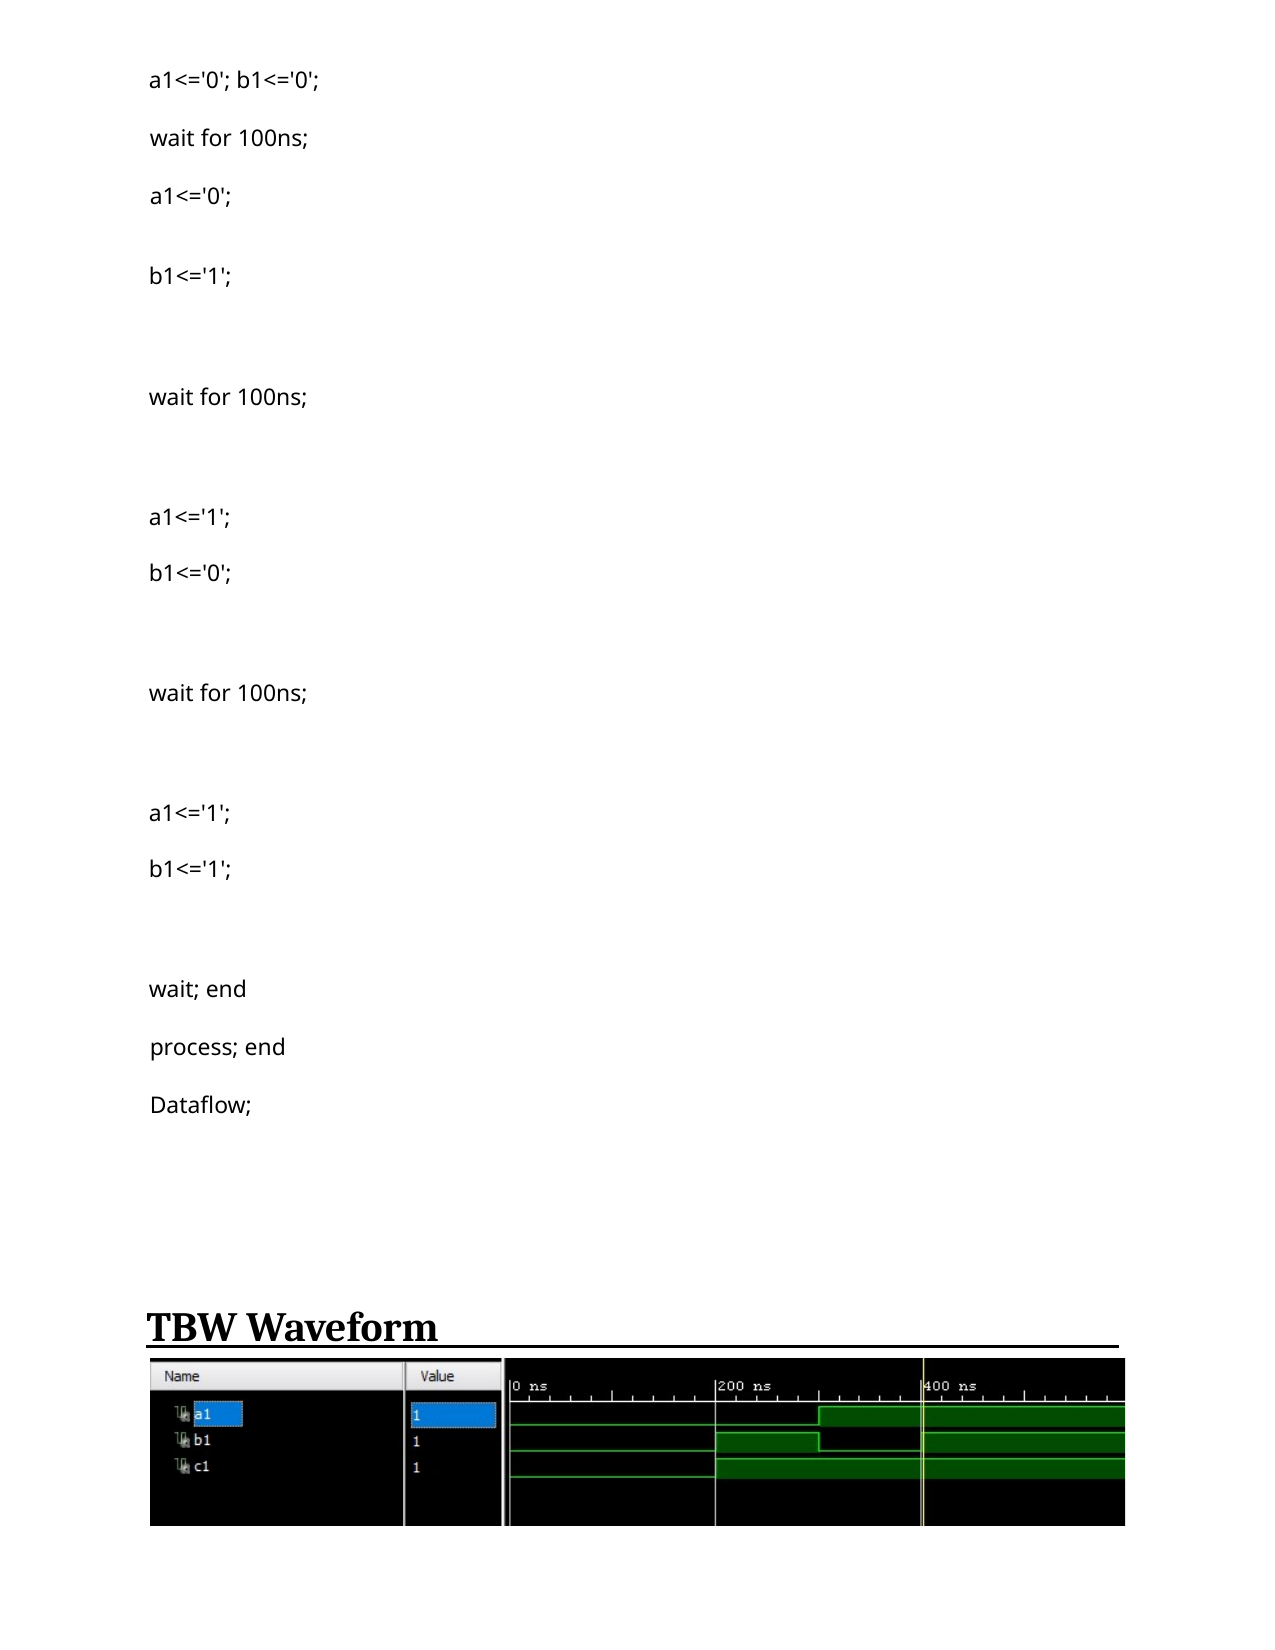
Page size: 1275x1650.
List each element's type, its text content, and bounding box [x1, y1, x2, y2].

text wait; end process; end Dataflow; [148, 973, 312, 1121]
picture [150, 1358, 1125, 1526]
subtitle TBW Waveform [112, 1304, 1133, 1352]
text b1<='1'; [148, 853, 738, 884]
text wait for 100ns; [148, 381, 738, 412]
text b1<='1'; [148, 260, 738, 292]
text a1<='1'; [148, 501, 738, 532]
text a1<='0'; b1<='0'; wait for 100ns; a1<='0'; [148, 64, 326, 212]
text a1<='1'; [148, 797, 738, 828]
text b1<='0'; [148, 557, 738, 588]
text wait for 100ns; [148, 677, 738, 708]
